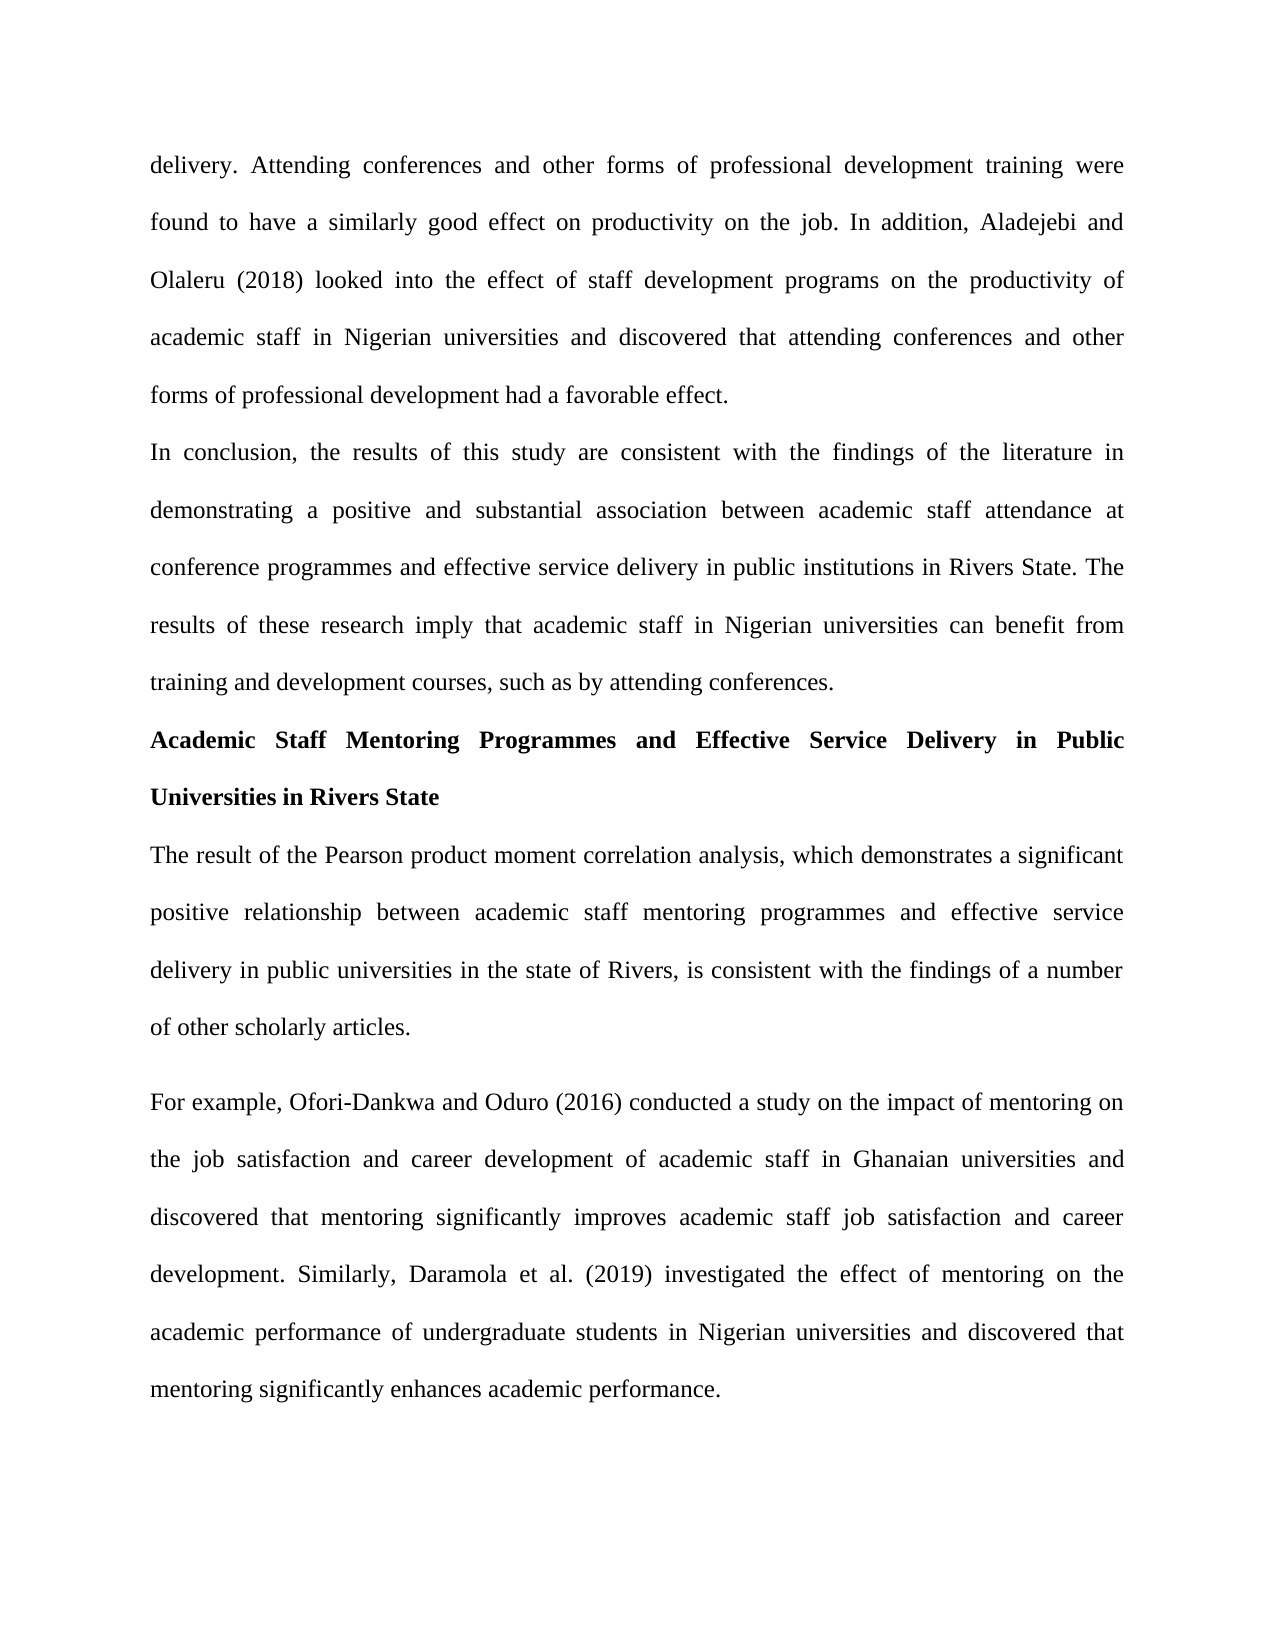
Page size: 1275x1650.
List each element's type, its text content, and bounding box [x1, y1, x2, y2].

text Academic Staff Mentoring Programmes and Effective Service Delivery in Public Universities in Rivers State [150, 725, 1125, 811]
text In conclusion, the results of this study are consistent with the findings of the literature in demonstrating a positive and substantial association between academic staff attendance at conference programmes and effective service delivery in public institutions in Rivers State. The results of these research imply that academic staff in Nigerian universities can benefit from training and development courses, such as by attending conferences. [150, 437, 1125, 696]
text The result of the Pearson product moment correlation analysis, which demonstrates a significant positive relationship between academic staff mentoring programmes and effective service delivery in public universities in the state of Rivers, is consistent with the findings of a number of other scholarly articles. [150, 840, 1125, 1041]
text For example, Ofori-Dankwa and Oduro (2016) conducted a study on the impact of mentoring on the job satisfaction and career development of academic staff in Ghanaian universities and discovered that mentoring significantly improves academic staff job satisfaction and career development. Similarly, Daramola et al. (2019) investigated the effect of mentoring on the academic performance of undergraduate students in Nigerian universities and discovered that mentoring significantly enhances academic performance. [150, 1087, 1125, 1403]
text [150, 150, 1125, 409]
